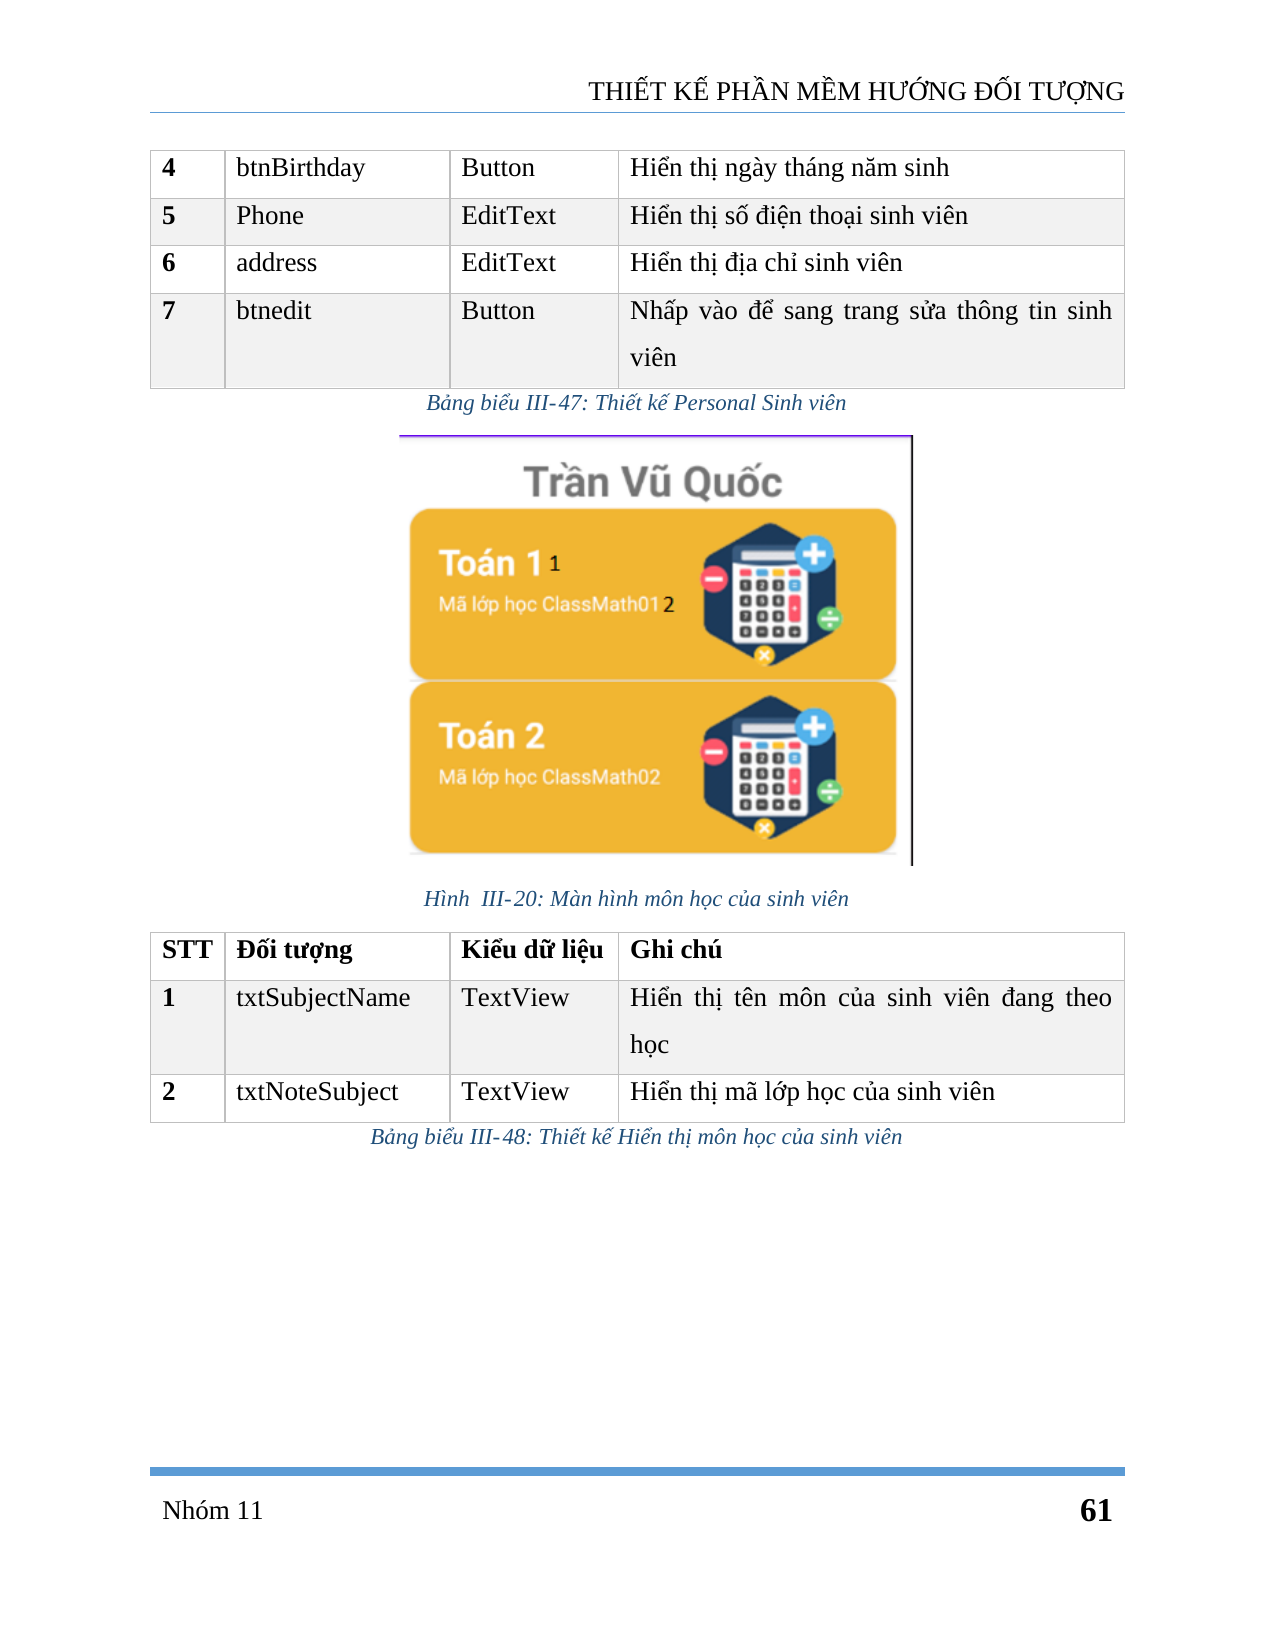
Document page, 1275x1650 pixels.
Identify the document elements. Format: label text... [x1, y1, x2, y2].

table_cell Hiển thị ngày tháng năm sinh [619, 151, 1124, 198]
table_cell Button [451, 151, 618, 198]
table_cell btnBirthday [226, 151, 449, 198]
table_cell Hiển thị mã lớp học của sinh viên [619, 1075, 1124, 1122]
table_cell EditText [451, 246, 618, 293]
picture [399, 435, 914, 866]
table_cell Hiển thị tên môn của sinh viên đang theo học [619, 981, 1124, 1074]
table_cell txtSubjectName [226, 981, 449, 1074]
table_cell 5 [151, 199, 224, 245]
table_header STT [151, 933, 224, 980]
table_cell 7 [151, 294, 224, 387]
table_header Đối tượng [226, 933, 449, 980]
table_cell Hiển thị số điện thoại sinh viên [619, 199, 1124, 245]
table_cell TextView [451, 1075, 618, 1122]
table_cell txtNoteSubject [226, 1075, 449, 1122]
table_header Kiểu dữ liệu [451, 933, 618, 980]
table_cell Phone [226, 199, 449, 245]
table_cell 6 [151, 246, 224, 293]
table_cell TextView [451, 981, 618, 1074]
table_cell btnedit [226, 294, 449, 387]
table_cell address [226, 246, 449, 293]
table_cell Button [451, 294, 618, 387]
table_cell 2 [151, 1075, 224, 1122]
table_cell 1 [151, 981, 224, 1074]
table_header Ghi chú [619, 933, 1124, 980]
table_cell Nhấp vào để sang trang sửa thông tin sinh viên [619, 294, 1124, 387]
table_cell Hiển thị địa chỉ sinh viên [619, 246, 1124, 293]
table_cell EditText [451, 199, 618, 245]
table_cell 4 [151, 151, 224, 198]
